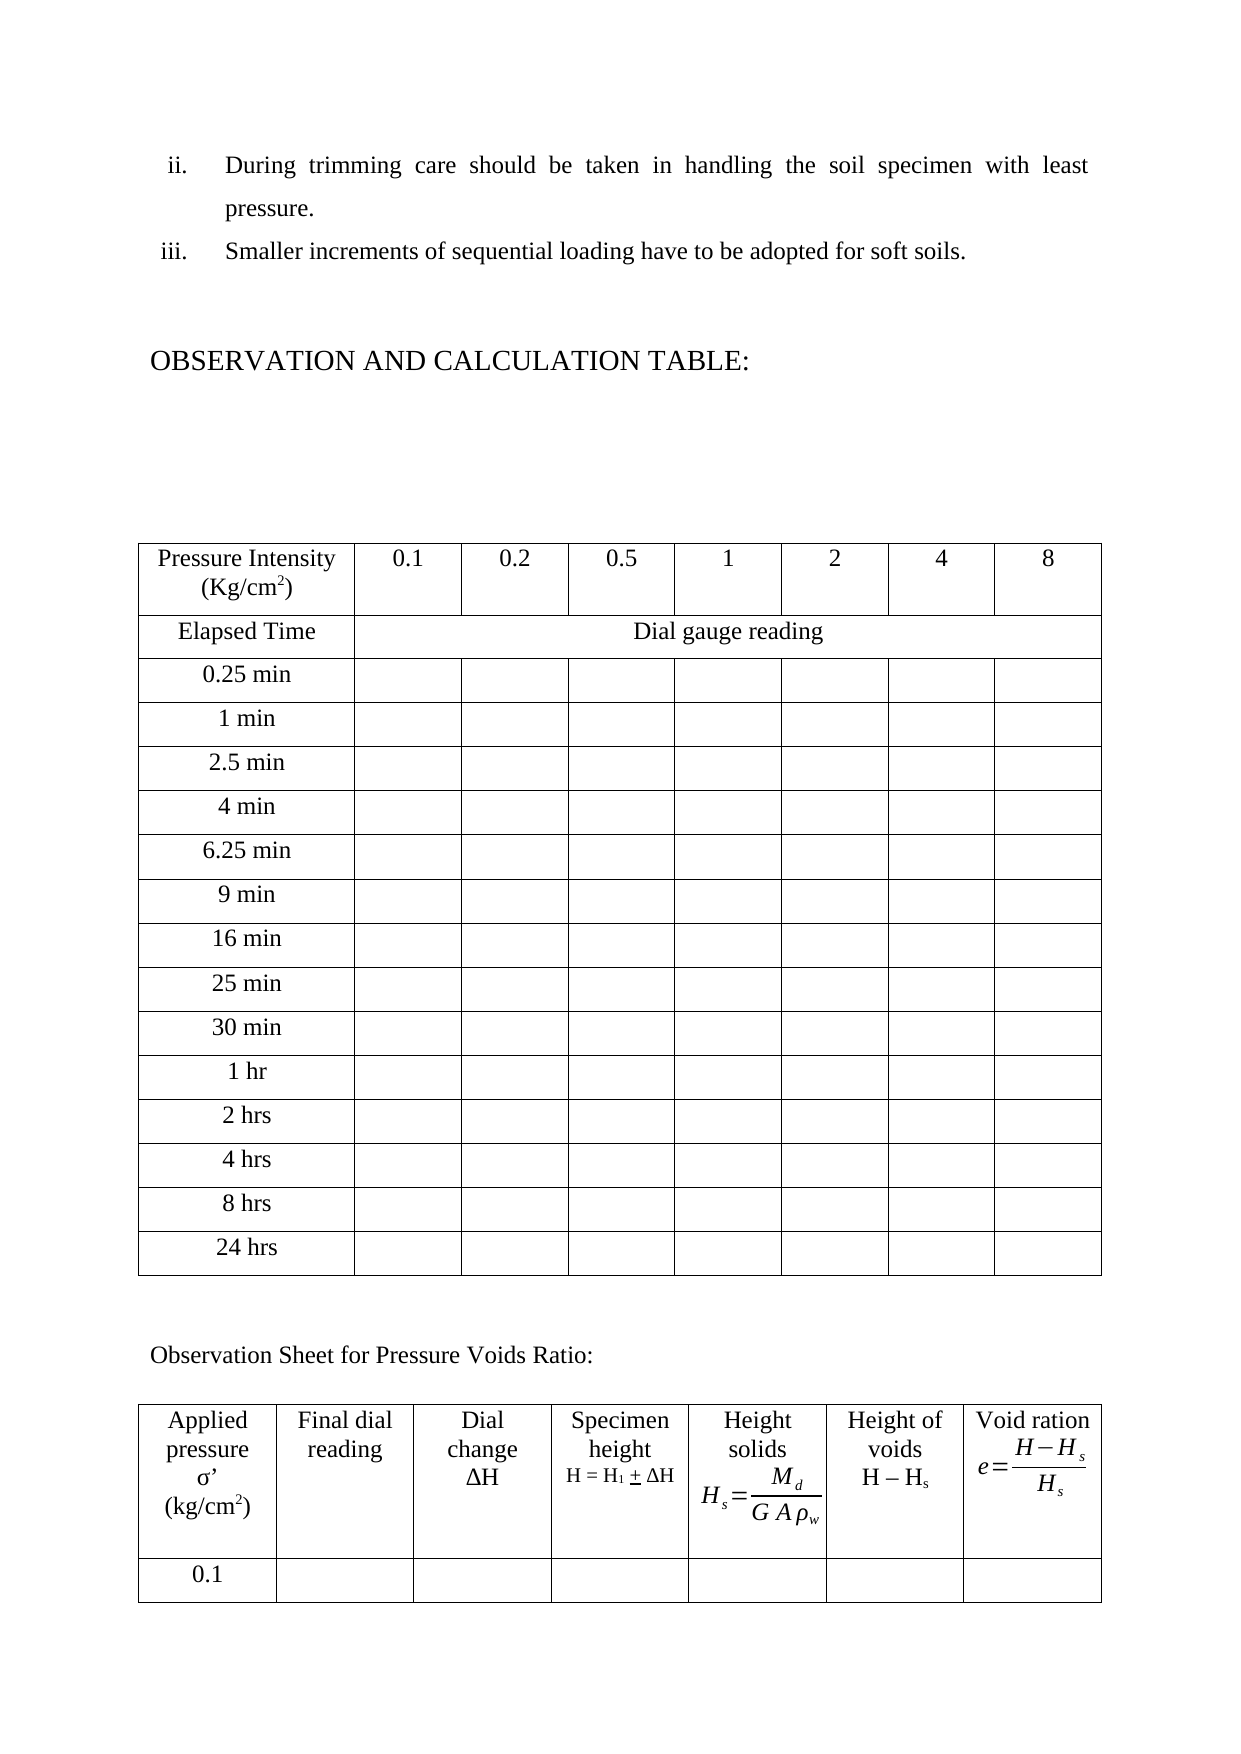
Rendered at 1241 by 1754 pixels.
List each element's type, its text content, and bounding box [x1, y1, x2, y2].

table_cell [462, 747, 568, 790]
table_cell [462, 1144, 568, 1187]
table_cell [675, 1056, 781, 1099]
table_cell [462, 659, 568, 702]
table_cell [462, 703, 568, 746]
table_cell [462, 880, 568, 922]
table_cell 1 min [139, 703, 354, 746]
table_cell 8 hrs [139, 1188, 354, 1231]
table_cell [889, 1056, 994, 1099]
table_header Final dial reading [277, 1405, 413, 1558]
table_cell [889, 1188, 994, 1231]
table_cell [995, 1188, 1101, 1231]
table_cell [995, 880, 1101, 922]
table_cell [414, 1559, 551, 1602]
table_cell [462, 835, 568, 878]
table_cell 25 min [139, 968, 354, 1011]
table_cell [462, 1100, 568, 1143]
table_cell [675, 659, 781, 702]
table_header Height solids [689, 1405, 826, 1558]
table_cell [569, 924, 674, 967]
table_cell [355, 1144, 461, 1187]
table_cell [569, 1100, 674, 1143]
table_cell [355, 835, 461, 878]
table_cell [889, 1232, 994, 1275]
table_cell [782, 1056, 888, 1099]
table_cell [569, 1144, 674, 1187]
table_cell [782, 835, 888, 878]
table_cell [782, 1012, 888, 1055]
table_cell [675, 1144, 781, 1187]
table_cell [569, 703, 674, 746]
table_cell [995, 1232, 1101, 1275]
table_cell [675, 1100, 781, 1143]
table_cell Elapsed Time [139, 616, 354, 658]
table_cell [782, 1188, 888, 1231]
table_cell [889, 703, 994, 746]
table_cell [995, 791, 1101, 834]
table_cell Dial gauge reading [355, 616, 1101, 658]
table_cell [569, 880, 674, 922]
table_cell [355, 1012, 461, 1055]
table_cell [355, 968, 461, 1011]
table_header Pressure Intensity (Kg/cm2) [139, 544, 354, 615]
table_cell [355, 924, 461, 967]
table_cell [782, 1144, 888, 1187]
table_cell [675, 747, 781, 790]
table_cell [355, 880, 461, 922]
table_cell [782, 791, 888, 834]
table_cell [782, 747, 888, 790]
table_cell [889, 747, 994, 790]
table_cell [355, 703, 461, 746]
table_cell [889, 880, 994, 922]
text Observation Sheet for Pressure Voids Ratio: [150, 1340, 1090, 1369]
table_cell [995, 747, 1101, 790]
table_cell 0.1 [139, 1559, 276, 1602]
table_header 1 [675, 544, 781, 615]
table_cell [782, 1100, 888, 1143]
table_cell [782, 703, 888, 746]
table_cell [995, 968, 1101, 1011]
table_cell [675, 791, 781, 834]
table_cell [675, 835, 781, 878]
table_cell [782, 659, 888, 702]
table_cell [675, 924, 781, 967]
table_header 0.1 [355, 544, 461, 615]
table_cell [569, 791, 674, 834]
table_cell [462, 1056, 568, 1099]
table_cell [355, 1232, 461, 1275]
table_cell [462, 1232, 568, 1275]
table_header Dial change ∆H [414, 1405, 551, 1558]
table_cell [995, 703, 1101, 746]
table_cell [995, 1012, 1101, 1055]
list Smaller increments of sequential loading have to be adopted for soft soils. [187, 236, 1090, 265]
table_cell [782, 968, 888, 1011]
table_cell 6.25 min [139, 835, 354, 878]
table_header 8 [995, 544, 1101, 615]
table_cell [782, 1232, 888, 1275]
table_cell [675, 1012, 781, 1055]
table_cell [782, 924, 888, 967]
table_cell [675, 880, 781, 922]
table_cell 16 min [139, 924, 354, 967]
table_cell [889, 791, 994, 834]
table_cell [827, 1559, 963, 1602]
table_cell [355, 1056, 461, 1099]
table_cell [462, 924, 568, 967]
table_cell [569, 1232, 674, 1275]
table_cell [995, 1056, 1101, 1099]
table_cell [355, 1100, 461, 1143]
table_header Void ration [964, 1405, 1101, 1558]
table_cell [462, 791, 568, 834]
table_cell [995, 924, 1101, 967]
table_header Height of voids H – Hs [827, 1405, 963, 1558]
table_cell [675, 703, 781, 746]
table_cell [277, 1559, 413, 1602]
table_cell 30 min [139, 1012, 354, 1055]
table_cell [569, 968, 674, 1011]
table_cell 4 hrs [139, 1144, 354, 1187]
table_header 4 [889, 544, 994, 615]
table_cell 0.25 min [139, 659, 354, 702]
table_cell [675, 1232, 781, 1275]
table_cell [569, 747, 674, 790]
table_cell 2 hrs [139, 1100, 354, 1143]
table_cell [675, 1188, 781, 1231]
table_header 0.5 [569, 544, 674, 615]
table_cell 4 min [139, 791, 354, 834]
table_cell [569, 1056, 674, 1099]
table_cell [569, 659, 674, 702]
table_cell [995, 659, 1101, 702]
text OBSERVATION AND CALCULATION TABLE: [150, 343, 1090, 377]
table_cell [889, 659, 994, 702]
table_cell [552, 1559, 688, 1602]
table_cell [355, 747, 461, 790]
table_header Applied pressure σ’ (kg/cm2) [139, 1405, 276, 1558]
table_cell [889, 924, 994, 967]
table_cell [569, 1012, 674, 1055]
table_cell 1 hr [139, 1056, 354, 1099]
table_cell 24 hrs [139, 1232, 354, 1275]
table_cell [355, 659, 461, 702]
table_cell [782, 880, 888, 922]
table_cell [675, 968, 781, 1011]
table_header 2 [782, 544, 888, 615]
table_cell 9 min [139, 880, 354, 922]
table_cell [995, 1144, 1101, 1187]
table_cell [355, 791, 461, 834]
table_cell [462, 1188, 568, 1231]
table_cell [889, 835, 994, 878]
table_cell [462, 1012, 568, 1055]
table_cell [964, 1559, 1101, 1602]
table_cell [889, 1100, 994, 1143]
table_cell [995, 1100, 1101, 1143]
table_cell 2.5 min [139, 747, 354, 790]
table_cell [355, 1188, 461, 1231]
table_cell [889, 1012, 994, 1055]
table_cell [689, 1559, 826, 1602]
table_header Specimen height H = H1 + ∆H [552, 1405, 688, 1558]
table_cell [889, 968, 994, 1011]
table_cell [462, 968, 568, 1011]
table_cell [569, 835, 674, 878]
table_header 0.2 [462, 544, 568, 615]
table_cell [889, 1144, 994, 1187]
table_cell [995, 835, 1101, 878]
table_cell [569, 1188, 674, 1231]
list During trimming care should be taken in handling the soil specimen with least pressure. [187, 150, 1090, 222]
